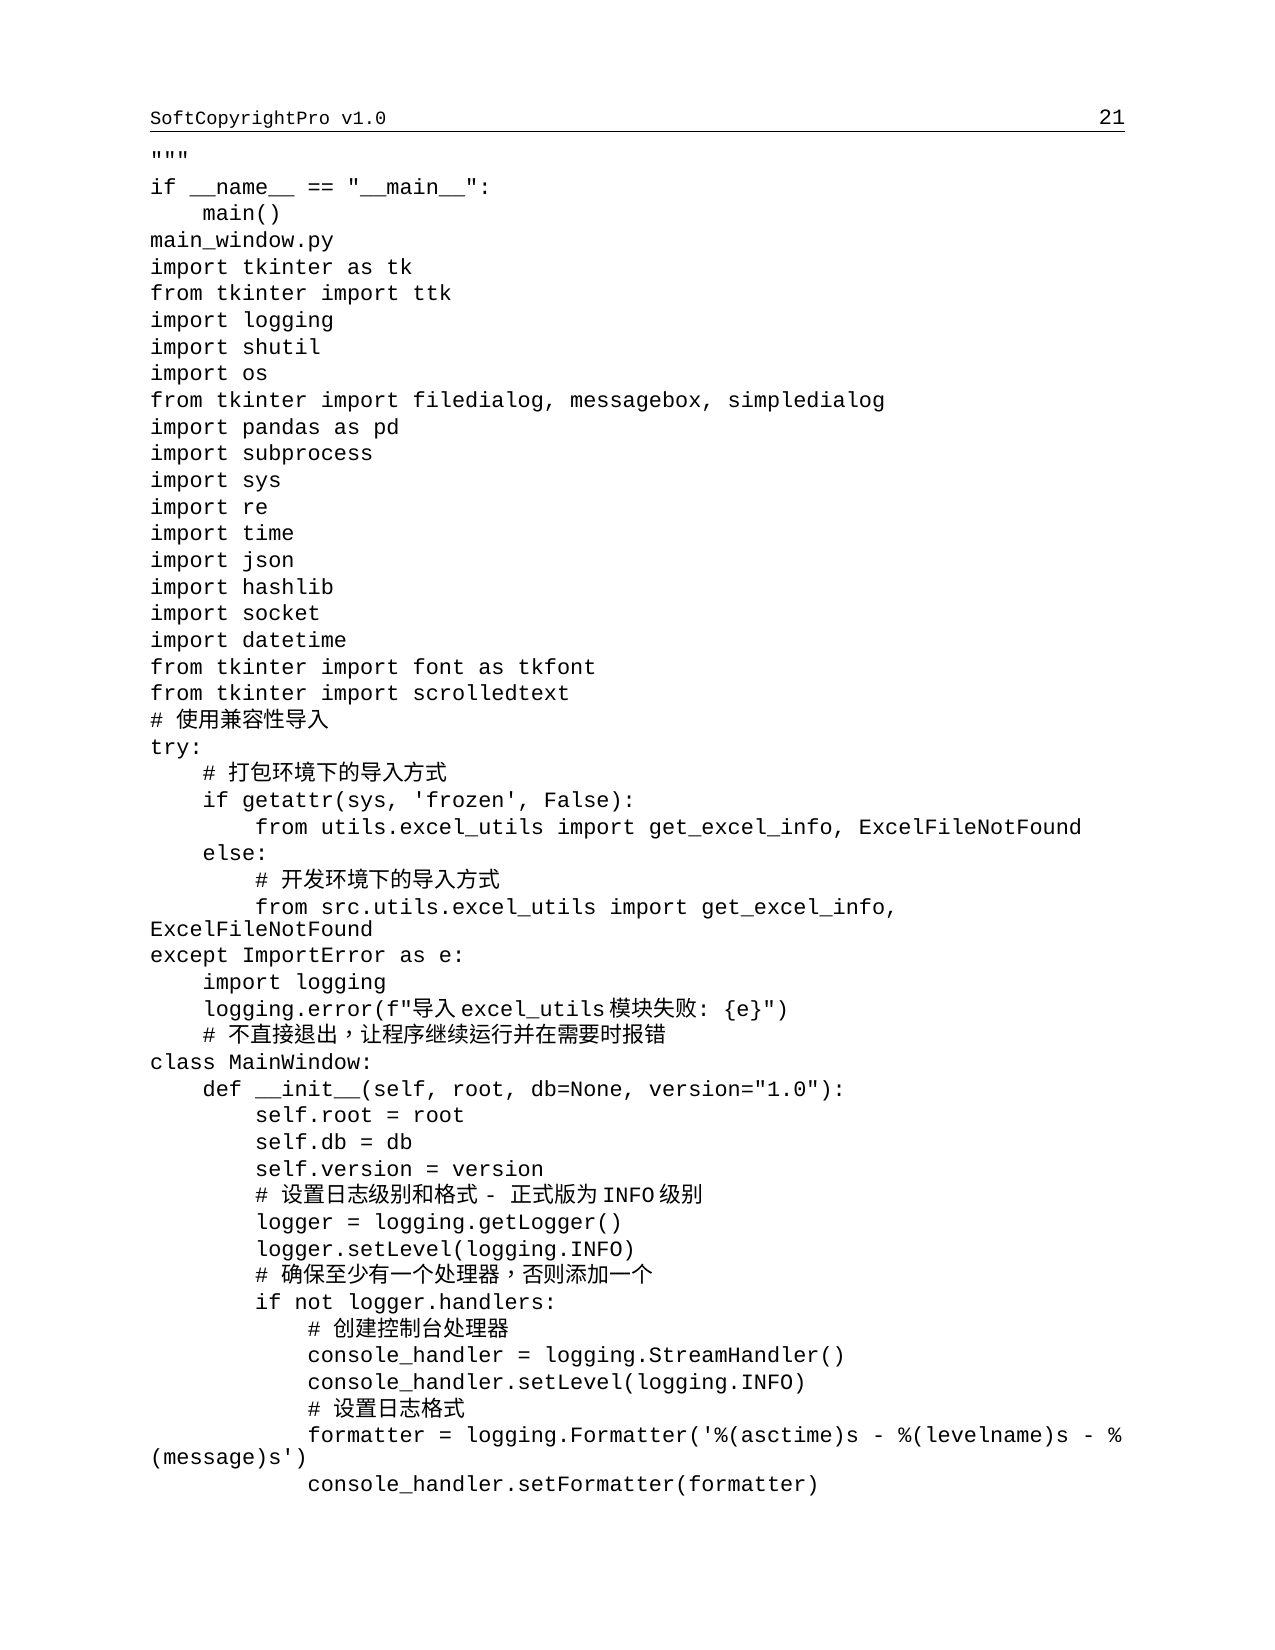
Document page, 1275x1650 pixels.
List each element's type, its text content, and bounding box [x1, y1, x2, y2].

text except ImportError as e: [150, 945, 1125, 967]
text import time [150, 523, 1125, 545]
text logger = logging.getLogger() [150, 1212, 1125, 1234]
text import json [150, 550, 1125, 572]
text if __name__ == "__main__": [150, 177, 1125, 198]
text # 不直接退出，让程序继续运行并在需要时报错 [150, 1025, 1125, 1047]
text """ [150, 150, 1125, 172]
text main() [150, 203, 1125, 225]
text import logging [150, 972, 1125, 994]
text import logging [150, 310, 1125, 332]
text # 打包环境下的导入方式 [150, 763, 1125, 785]
text console_handler = logging.StreamHandler() [150, 1345, 1125, 1367]
text import re [150, 497, 1125, 518]
text if not logger.handlers: [150, 1292, 1125, 1314]
text else: [150, 843, 1125, 865]
text logger.setLevel(logging.INFO) [150, 1238, 1125, 1260]
text from tkinter import ttk [150, 283, 1125, 305]
text # 设置日志级别和格式 - 正式版为INFO级别 [150, 1185, 1125, 1207]
text main_window.py [150, 230, 1125, 252]
text import socket [150, 603, 1125, 625]
text import sys [150, 470, 1125, 492]
text self.db = db [150, 1132, 1125, 1154]
text import datetime [150, 630, 1125, 652]
text from src.utils.excel_utils import get_excel_info, ExcelFileNotFound [150, 897, 1125, 940]
text from tkinter import scrolledtext [150, 683, 1125, 705]
text try: [150, 737, 1125, 758]
text logging.error(f"导入excel_utils模块失败: {e}") [150, 998, 1125, 1020]
text from tkinter import filedialog, messagebox, simpledialog [150, 390, 1125, 412]
text import hashlib [150, 577, 1125, 598]
text def __init__(self, root, db=None, version="1.0"): [150, 1078, 1125, 1100]
text # 确保至少有一个处理器，否则添加一个 [150, 1265, 1125, 1287]
text if getattr(sys, 'frozen', False): [150, 790, 1125, 812]
text # 创建控制台处理器 [150, 1318, 1125, 1340]
text self.version = version [150, 1158, 1125, 1180]
text import subprocess [150, 443, 1125, 465]
text import tkinter as tk [150, 257, 1125, 278]
text import shutil [150, 337, 1125, 358]
text formatter = logging.Formatter('%(asctime)s - %(levelname)s - %(message)s') [150, 1425, 1125, 1469]
text class MainWindow: [150, 1052, 1125, 1074]
text # 设置日志格式 [150, 1398, 1125, 1420]
text import os [150, 363, 1125, 385]
text from utils.excel_utils import get_excel_info, ExcelFileNotFound [150, 817, 1125, 838]
text # 使用兼容性导入 [150, 710, 1125, 732]
text console_handler.setLevel(logging.INFO) [150, 1372, 1125, 1394]
text self.root = root [150, 1105, 1125, 1127]
text import pandas as pd [150, 417, 1125, 438]
text # 开发环境下的导入方式 [150, 870, 1125, 892]
text from tkinter import font as tkfont [150, 657, 1125, 678]
text console_handler.setFormatter(formatter) [150, 1474, 1125, 1496]
